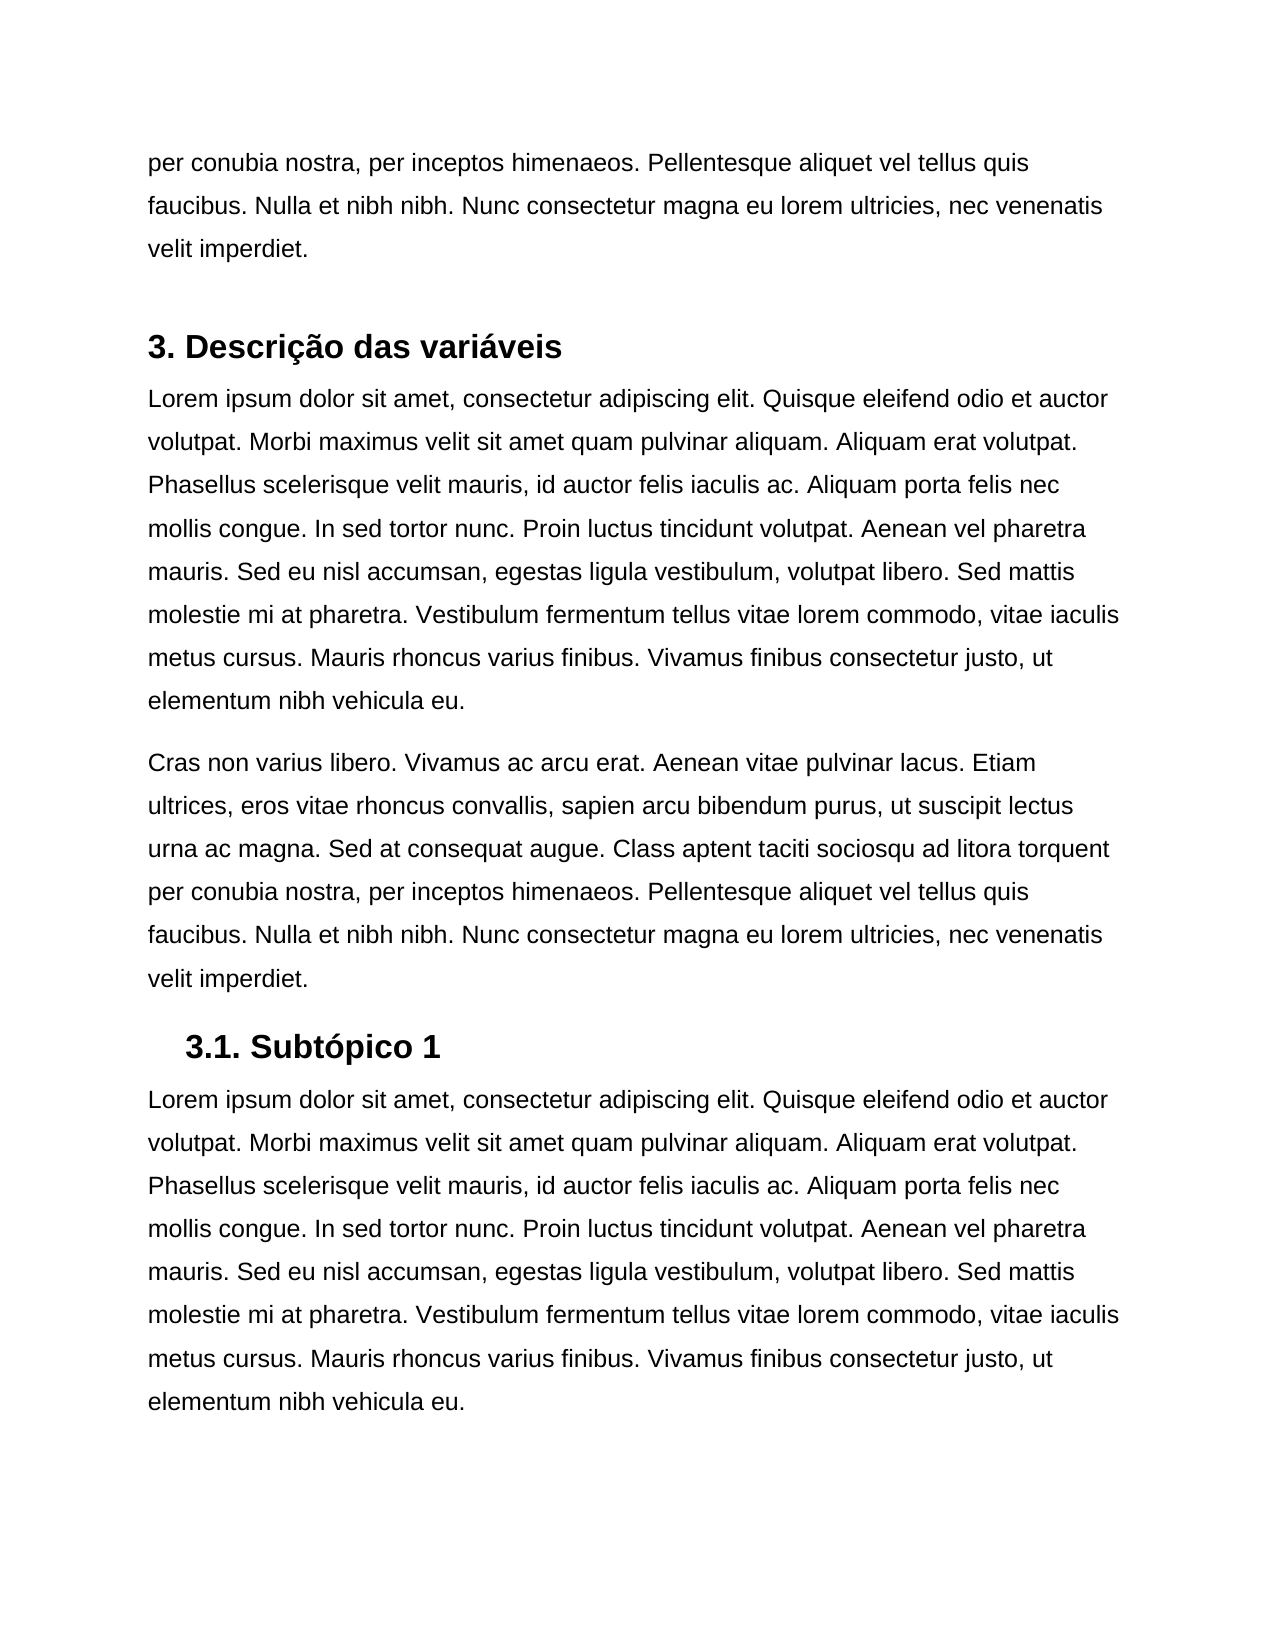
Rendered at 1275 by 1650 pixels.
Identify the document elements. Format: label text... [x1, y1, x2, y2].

subtitle Descrição das variáveis [148, 327, 1127, 366]
subtitle Subtópico 1 [185, 1028, 1127, 1066]
